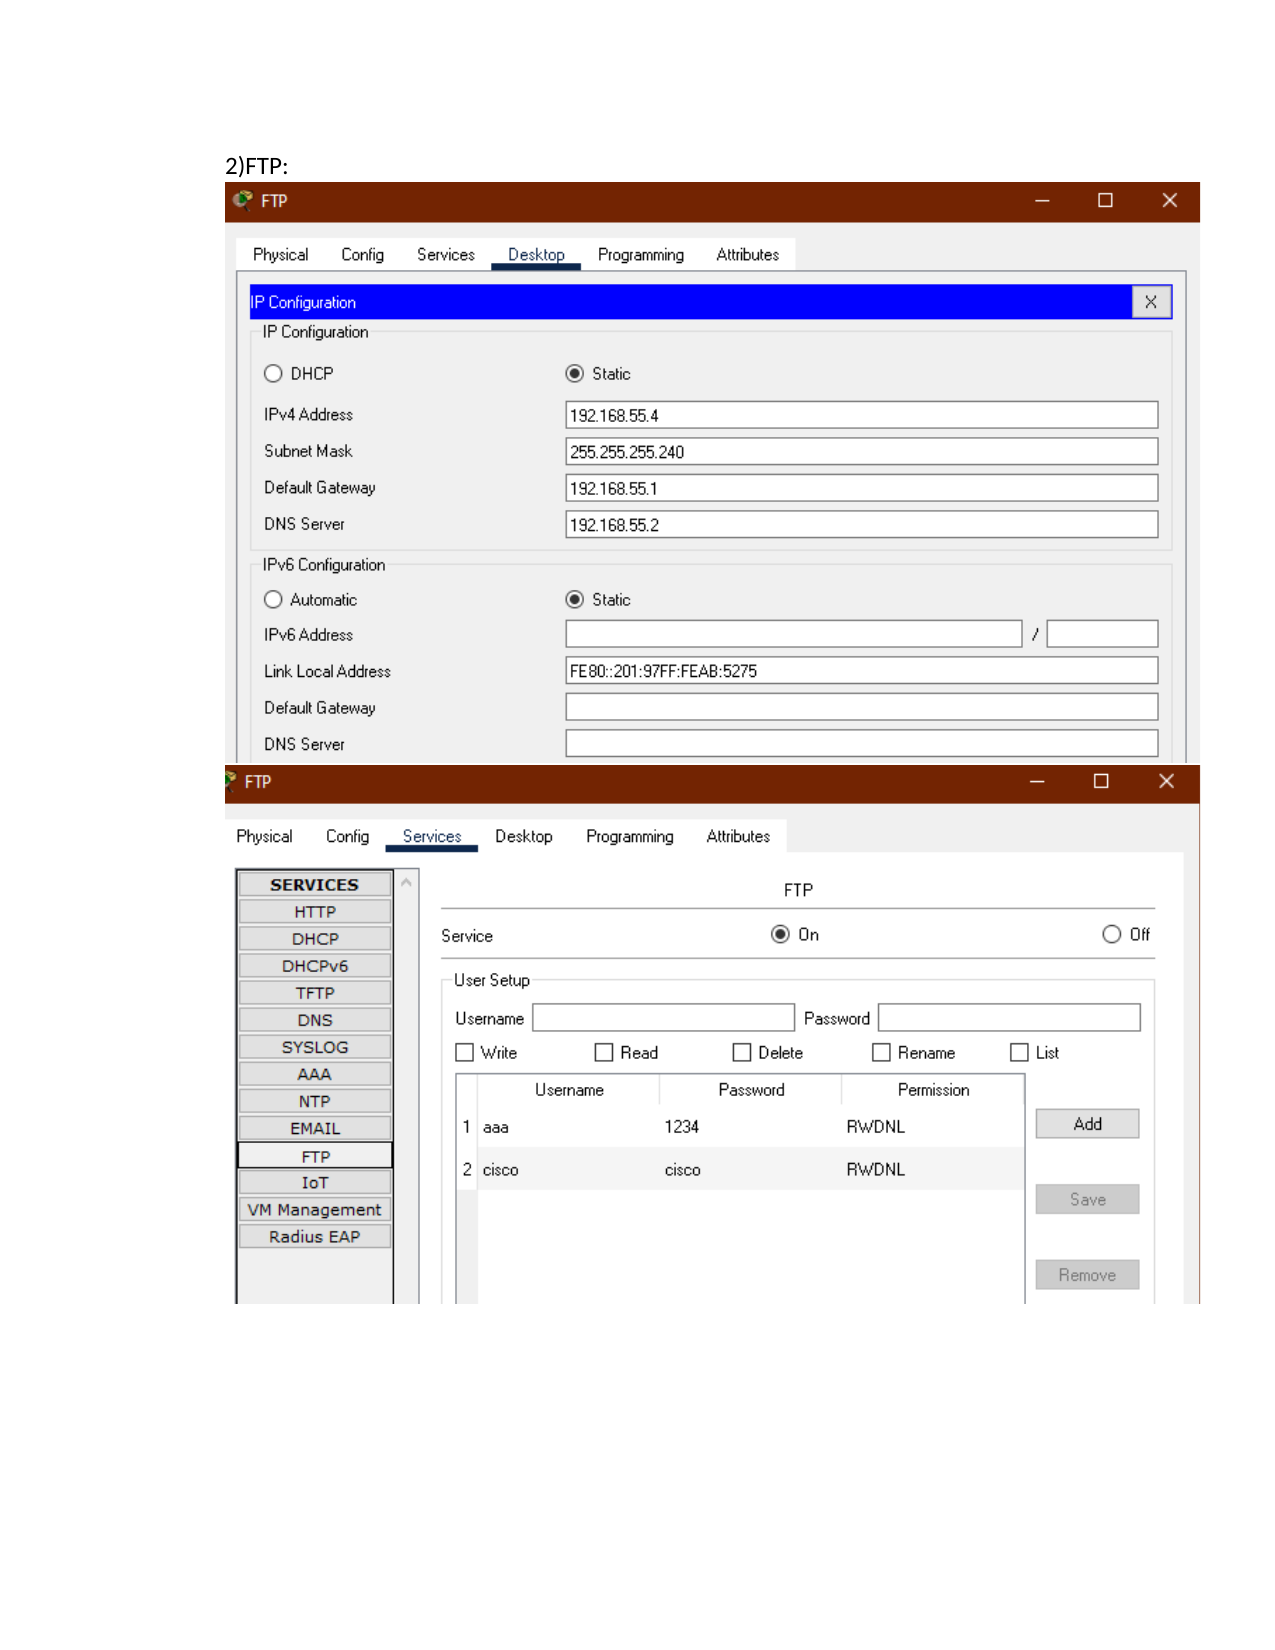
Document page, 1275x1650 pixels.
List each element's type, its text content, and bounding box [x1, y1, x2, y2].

picture [225, 182, 1200, 763]
list 2)FTP: [225, 150, 1125, 181]
picture [225, 765, 1200, 1304]
